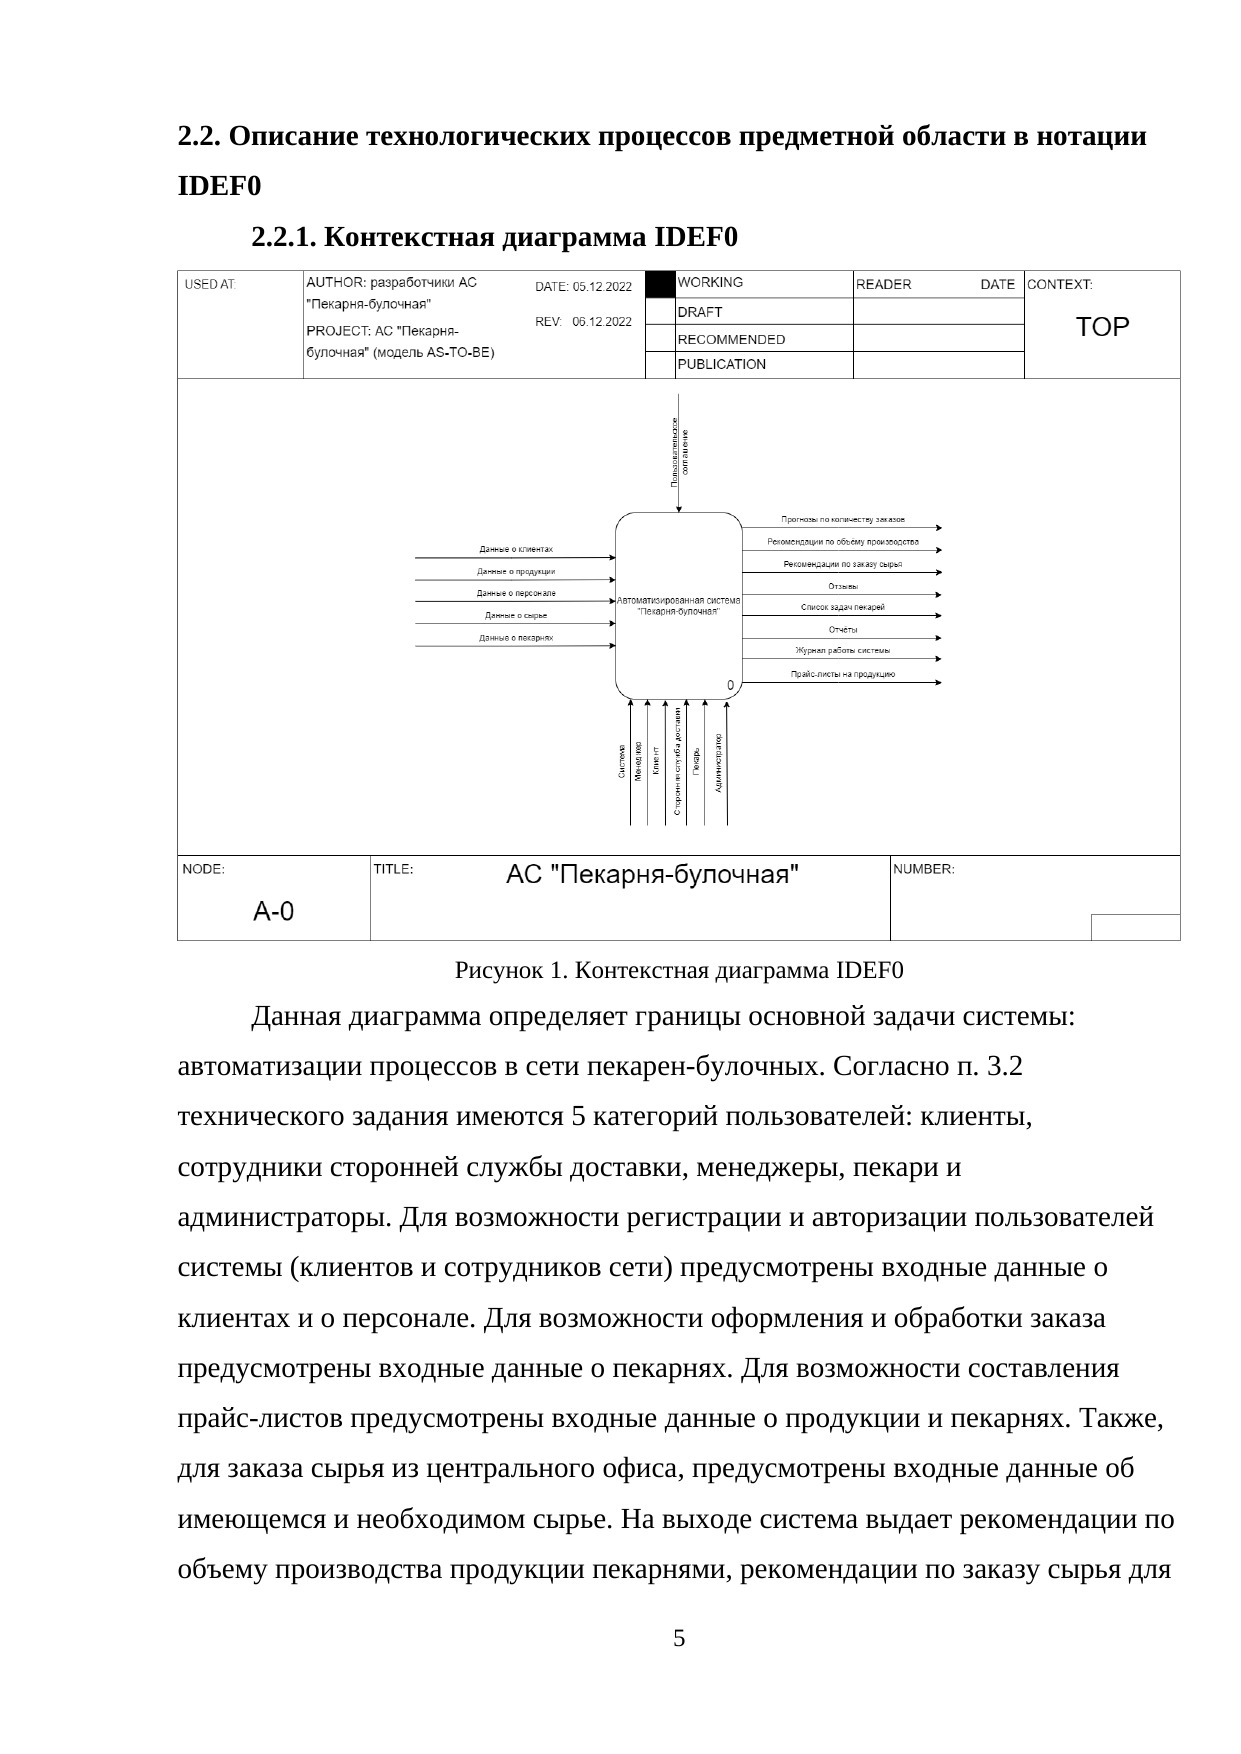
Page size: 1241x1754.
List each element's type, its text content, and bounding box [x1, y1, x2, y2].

text Рисунок 1. Контекстная диаграмма IDEF0 [177, 955, 1181, 983]
text 2.2. Описание технологических процессов предметной области в нотации IDEF0 [177, 118, 1181, 202]
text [177, 998, 1181, 1585]
text 2.2.1. Контекстная диаграмма IDEF0 [177, 219, 1181, 252]
picture [177, 269, 1181, 941]
